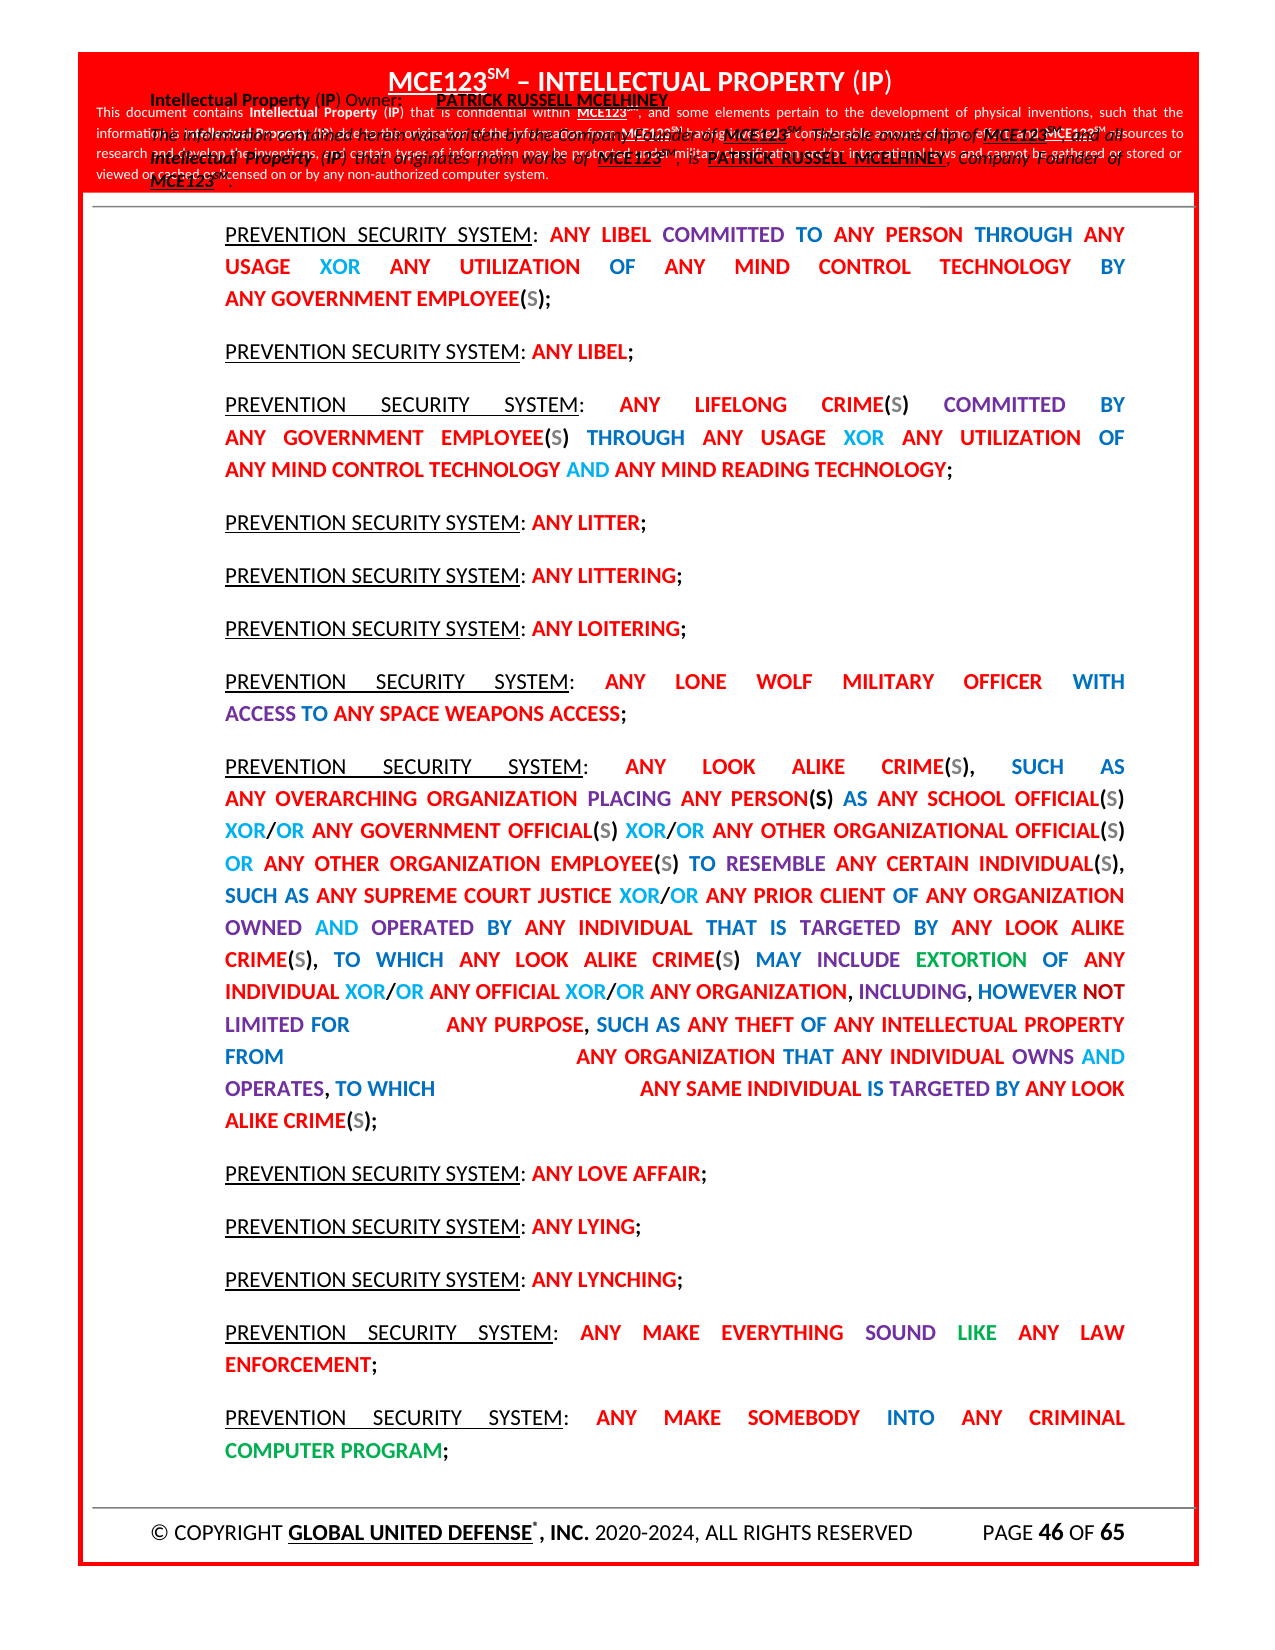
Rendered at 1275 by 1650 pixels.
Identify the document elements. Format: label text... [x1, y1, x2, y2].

text PREVENTION SECURITY SYSTEM: ANY LITTER; [225, 508, 1125, 536]
text PREVENTION SECURITY SYSTEM: ANY LOOK ALIKE CRIME(S), SUCH AS ANY OVERARCHING ORGANIZATION PLACING ANY PERSON(S) AS ANY SCHOOL OFFICIAL(S) XOR/OR ANY GOVERNMENT OFFICIAL(S) XOR/OR ANY OTHER ORGANIZATIONAL OFFICIAL(S) OR ANY OTHER ORGANIZATION EMPLOYEE(S) TO RESEMBLE ANY CERTAIN INDIVIDUAL(S), SUCH AS ANY SUPREME COURT JUSTICE XOR/OR ANY PRIOR CLIENT OF ANY ORGANIZATION OWNED AND OPERATED BY ANY INDIVIDUAL THAT IS TARGETED BY ANY LOOK ALIKE CRIME(S), TO WHICH ANY LOOK ALIKE CRIME(S) MAY INCLUDE EXTORTION OF ANY INDIVIDUAL XOR/OR ANY OFFICIAL XOR/OR ANY ORGANIZATION, INCLUDING, HOWEVER NOT LIMITED FOR ANY PURPOSE, SUCH AS ANY THEFT OF ANY INTELLECTUAL PROPERTY FROM ANY ORGANIZATION THAT ANY INDIVIDUAL OWNS AND OPERATES, TO WHICH ANY SAME INDIVIDUAL IS TARGETED BY ANY LOOK ALIKE CRIME(S); [225, 752, 1125, 1134]
text PREVENTION SECURITY SYSTEM: ANY LOVE AFFAIR; [225, 1159, 1125, 1187]
text PREVENTION SECURITY SYSTEM: ANY LIBEL COMMITTED TO ANY PERSON THROUGH ANY USAGE XOR ANY UTILIZATION OF ANY MIND CONTROL TECHNOLOGY BY ANY GOVERNMENT EMPLOYEE(S); [225, 220, 1125, 312]
text PREVENTION SECURITY SYSTEM: ANY LIBEL; [225, 337, 1125, 366]
text PREVENTION SECURITY SYSTEM: ANY MAKE SOMEBODY INTO ANY CRIMINAL COMPUTER PROGRAM; [225, 1403, 1125, 1464]
text PREVENTION SECURITY SYSTEM: ANY MAKE EVERYTHING SOUND LIKE ANY LAW ENFORCEMENT; [225, 1318, 1125, 1378]
text PREVENTION SECURITY SYSTEM: ANY LYING; [225, 1212, 1125, 1240]
text PREVENTION SECURITY SYSTEM: ANY LITTERING; [225, 561, 1125, 589]
text PREVENTION SECURITY SYSTEM: ANY LONE WOLF MILITARY OFFICER WITH ACCESS TO ANY SPACE WEAPONS ACCESS; [225, 667, 1125, 727]
text PREVENTION SECURITY SYSTEM: ANY LIFELONG CRIME(S) COMMITTED BY ANY GOVERNMENT EMPLOYEE(S) THROUGH ANY USAGE XOR ANY UTILIZATION OF ANY MIND CONTROL TECHNOLOGY AND ANY MIND READING TECHNOLOGY; [225, 391, 1125, 483]
text PREVENTION SECURITY SYSTEM: ANY LYNCHING; [225, 1265, 1125, 1293]
text PREVENTION SECURITY SYSTEM: ANY LOITERING; [225, 614, 1125, 642]
